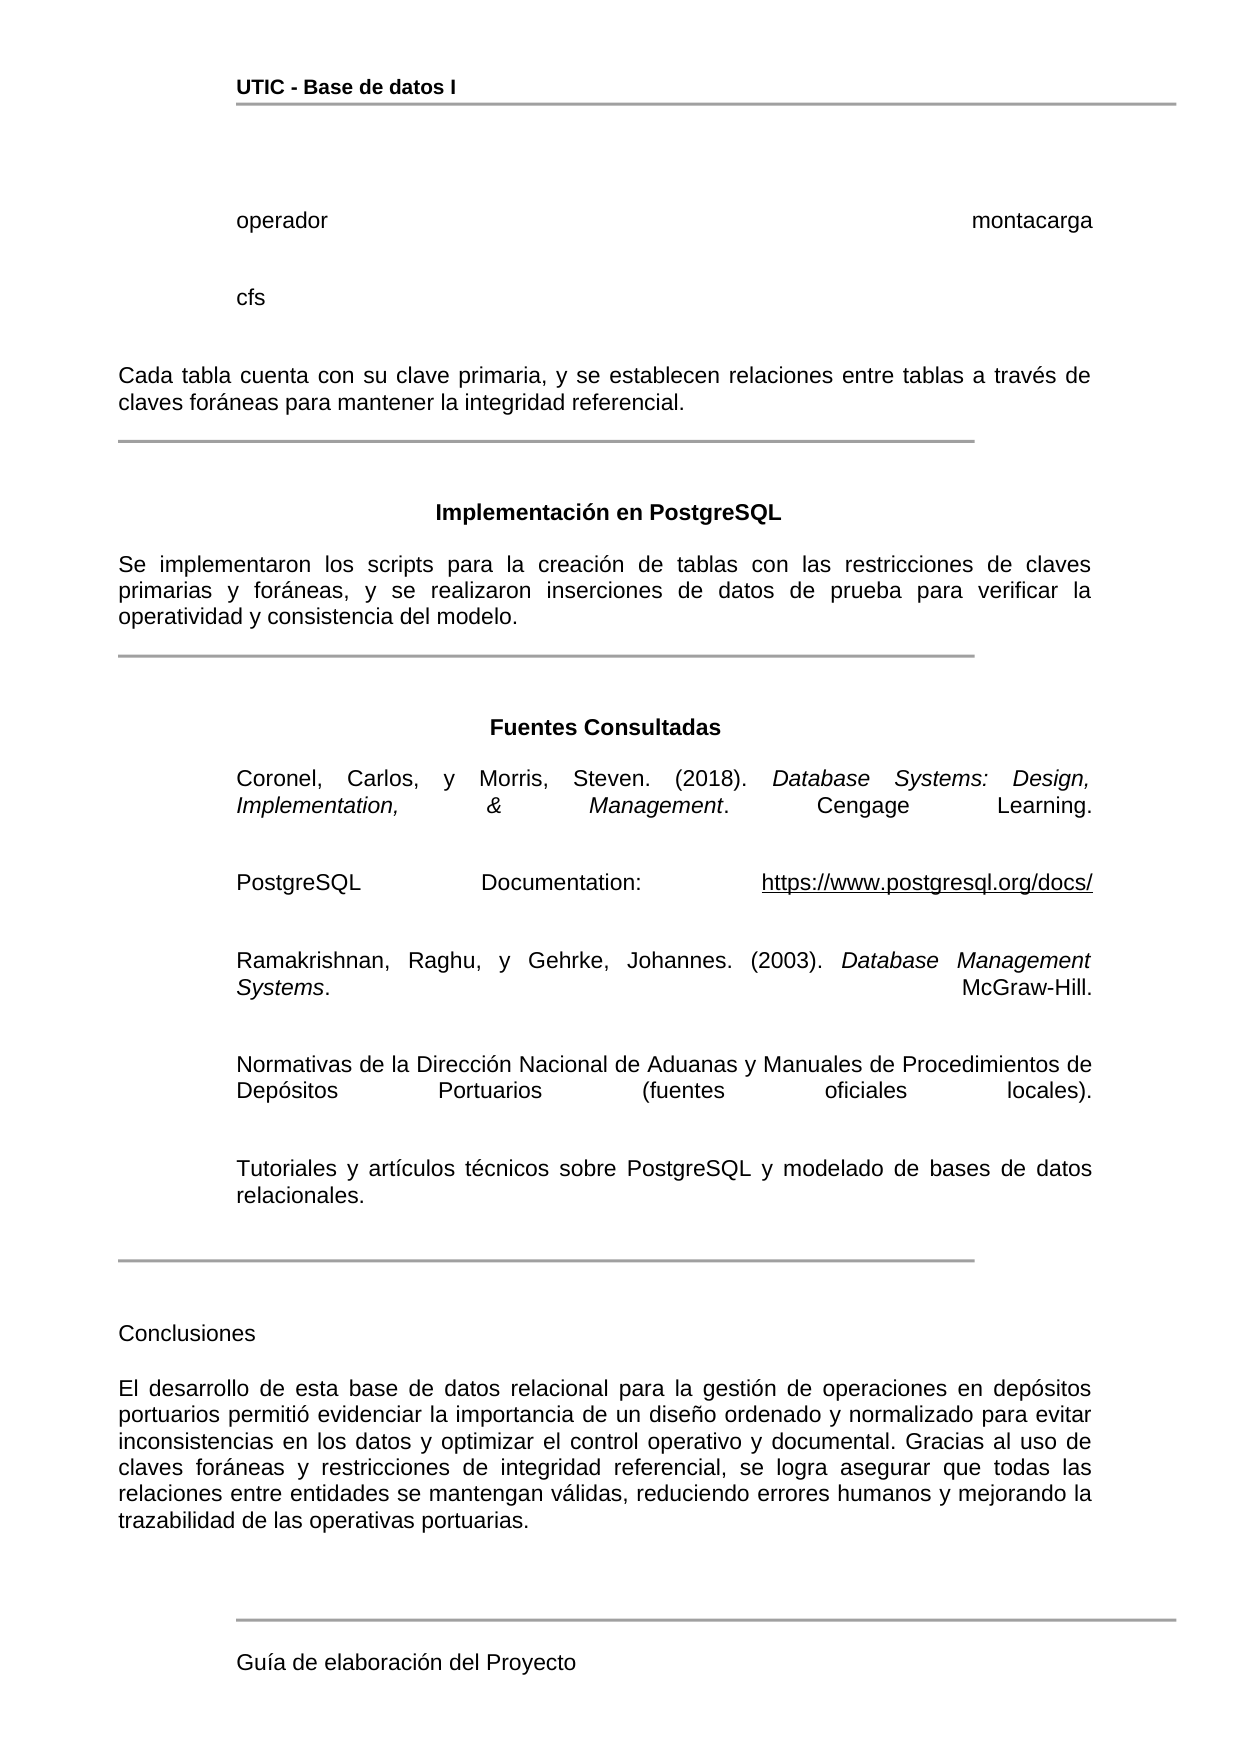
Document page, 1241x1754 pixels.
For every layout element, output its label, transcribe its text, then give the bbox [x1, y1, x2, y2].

text Tutoriales y artículos técnicos sobre PostgreSQL y modelado de bases de datos relacionales. [236, 1155, 1093, 1234]
text Ramakrishnan, Raghu, y Gehrke, Johannes. (2003). Database Management Systems. McGraw-Hill. [236, 947, 1093, 1026]
text Coronel, Carlos, y Morris, Steven. (2018). Database Systems: Design, Implementation, & Management. Cengage Learning. [236, 765, 1093, 844]
text Normativas de la Dirección Nacional de Aduanas y Manuales de Procedimientos de Depósitos Portuarios (fuentes oficiales locales). [236, 1051, 1093, 1130]
text El desarrollo de esta base de datos relacional para la gestión de operaciones en depósitos portuarios permitió evidenciar la importancia de un diseño ordenado y normalizado para evitar inconsistencias en los datos y optimizar el control operativo y documental. Gracias al uso de claves foráneas y restricciones de integridad referencial, se logra asegurar que todas las relaciones entre entidades se mantengan válidas, reduciendo errores humanos y mejorando la trazabilidad de las operativas portuarias. [118, 1375, 1093, 1533]
text Conclusiones [118, 1320, 1093, 1346]
text Cada tabla cuenta con su clave primaria, y se establecen relaciones entre tablas a través de claves foráneas para mantener la integridad referencial. [118, 362, 1093, 415]
subtitle Implementación en PostgreSQL [118, 499, 1093, 526]
text operador montacarga [236, 207, 1093, 259]
text PostgreSQL Documentation: https://www.postgresql.org/docs/ [236, 869, 1093, 922]
text Se implementaron los scripts para la creación de tablas con las restricciones de claves primarias y foráneas, y se realizaron inserciones de datos de prueba para verificar la operatividad y consistencia del modelo. [118, 551, 1093, 629]
text cfs [236, 284, 1093, 337]
subtitle Fuentes Consultadas [118, 714, 1093, 740]
